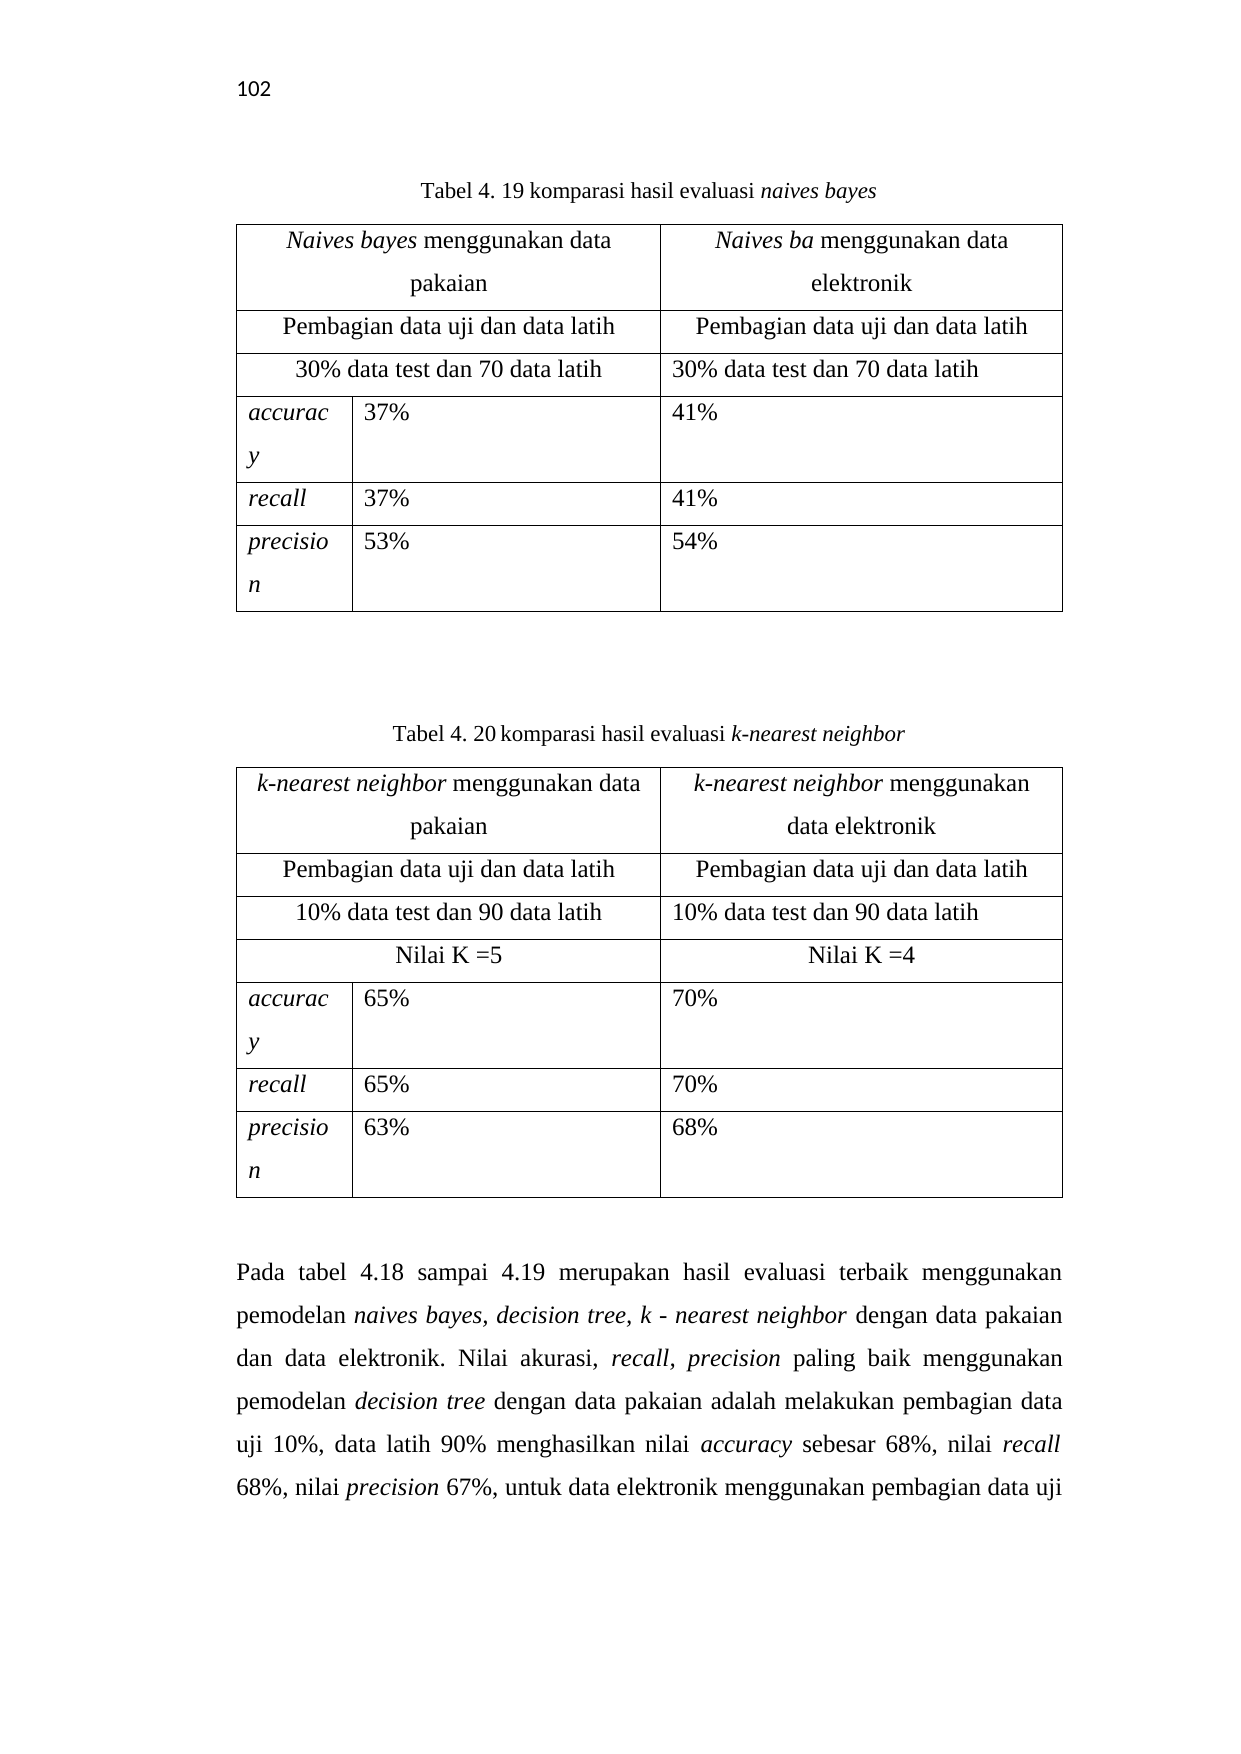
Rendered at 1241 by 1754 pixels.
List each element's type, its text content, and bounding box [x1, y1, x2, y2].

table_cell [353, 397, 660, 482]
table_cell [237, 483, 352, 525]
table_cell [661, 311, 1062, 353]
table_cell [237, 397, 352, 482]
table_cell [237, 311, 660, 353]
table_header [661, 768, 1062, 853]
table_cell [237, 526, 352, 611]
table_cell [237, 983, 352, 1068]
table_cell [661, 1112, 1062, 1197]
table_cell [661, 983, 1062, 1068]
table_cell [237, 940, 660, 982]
text Tabel 4. 20 komparasi hasil evaluasi k-nearest neighbor [236, 720, 1063, 746]
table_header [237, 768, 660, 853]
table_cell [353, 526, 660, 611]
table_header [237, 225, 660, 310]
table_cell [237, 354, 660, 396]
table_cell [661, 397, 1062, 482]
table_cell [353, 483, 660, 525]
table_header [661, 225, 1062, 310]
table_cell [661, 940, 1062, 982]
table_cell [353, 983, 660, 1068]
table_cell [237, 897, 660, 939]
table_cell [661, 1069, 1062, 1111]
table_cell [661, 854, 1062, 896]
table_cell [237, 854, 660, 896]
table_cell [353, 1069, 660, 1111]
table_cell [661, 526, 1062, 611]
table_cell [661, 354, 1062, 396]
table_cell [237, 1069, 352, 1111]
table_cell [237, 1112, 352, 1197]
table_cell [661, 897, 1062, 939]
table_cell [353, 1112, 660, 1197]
text Tabel 4. 19 komparasi hasil evaluasi naives bayes [236, 177, 1063, 203]
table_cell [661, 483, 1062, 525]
